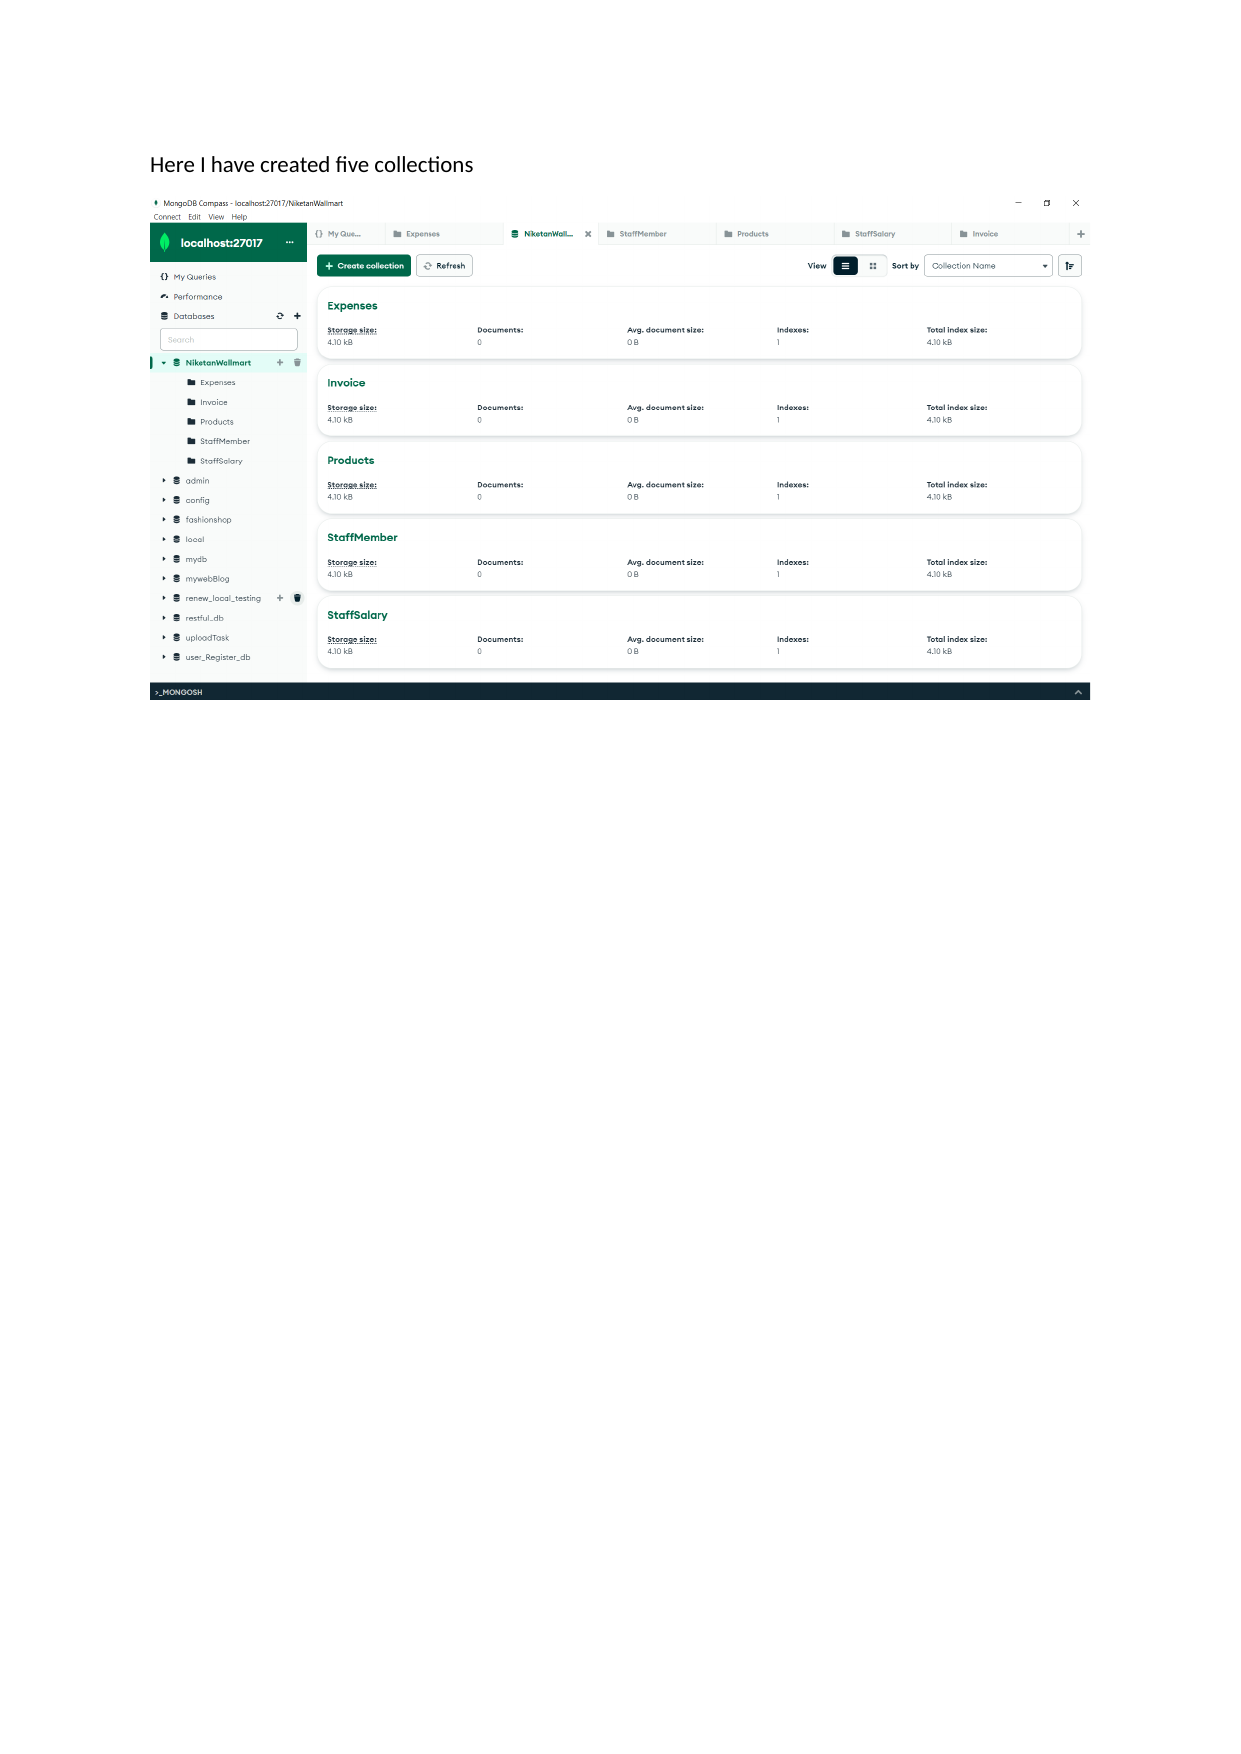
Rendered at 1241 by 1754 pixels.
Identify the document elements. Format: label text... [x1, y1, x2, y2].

text Here I have created five collections [150, 150, 1090, 178]
picture [150, 196, 1091, 700]
